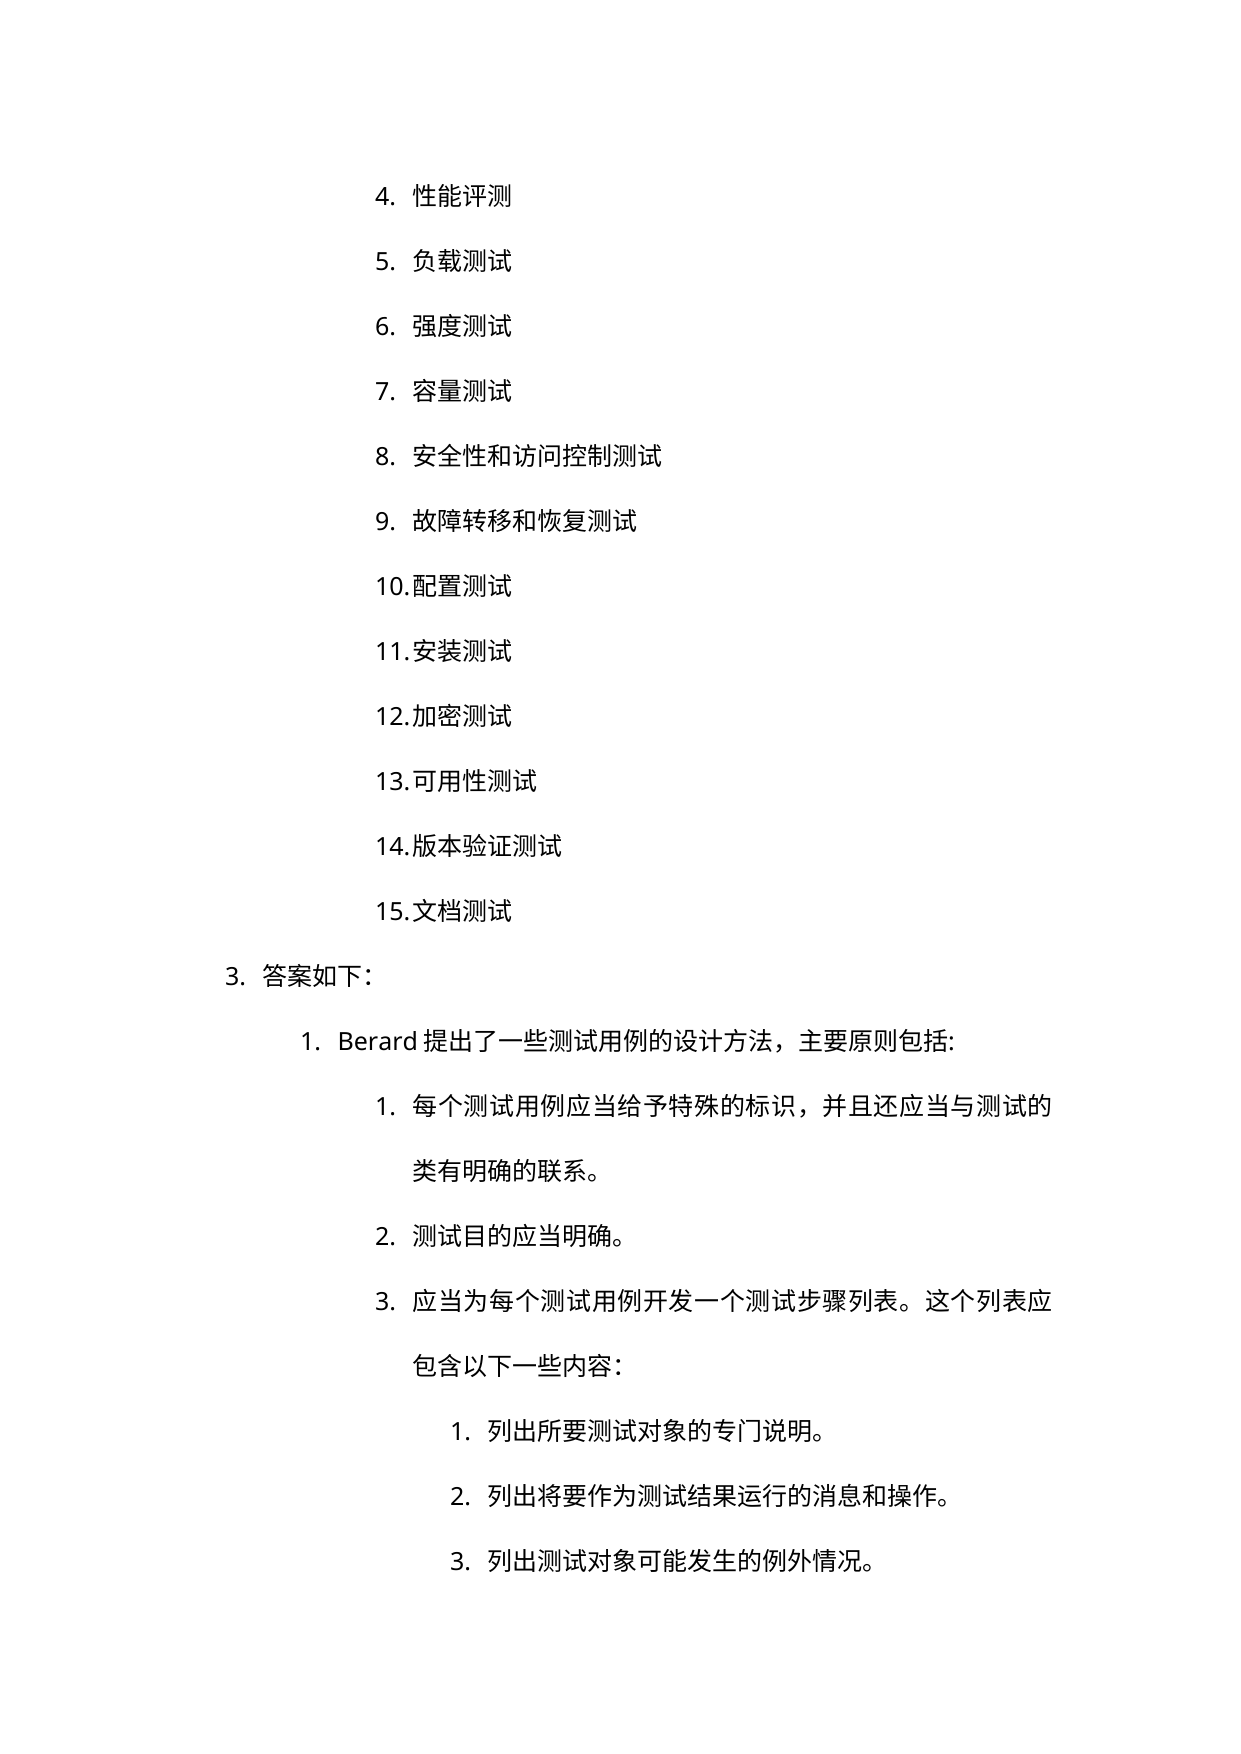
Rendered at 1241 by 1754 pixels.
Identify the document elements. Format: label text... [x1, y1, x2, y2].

list 负载测试 [375, 227, 1053, 292]
list Berard提出了一些测试用例的设计方法，主要原则包括: [300, 1007, 1053, 1072]
list 列出所要测试对象的专门说明。 [450, 1397, 1053, 1462]
list 列出将要作为测试结果运行的消息和操作。 [450, 1462, 1053, 1527]
list 安装测试 [375, 617, 1053, 682]
list 强度测试 [375, 292, 1053, 357]
list 每个测试用例应当给予特殊的标识，并且还应当与测试的类有明确的联系。 [375, 1072, 1053, 1202]
list 应当为每个测试用例开发一个测试步骤列表。这个列表应包含以下一些内容： [375, 1267, 1053, 1397]
list 加密测试 [375, 682, 1053, 747]
list 配置测试 [375, 552, 1053, 617]
list 版本验证测试 [375, 812, 1053, 877]
list 答案如下： [225, 942, 1053, 1007]
list 容量测试 [375, 357, 1053, 422]
list 列出测试对象可能发生的例外情况。 [450, 1527, 1053, 1592]
list 文档测试 [375, 877, 1053, 942]
list 测试目的应当明确。 [375, 1202, 1053, 1267]
list 故障转移和恢复测试 [375, 487, 1053, 552]
list 可用性测试 [375, 747, 1053, 812]
list 安全性和访问控制测试 [375, 422, 1053, 487]
list 性能评测 [375, 162, 1053, 227]
